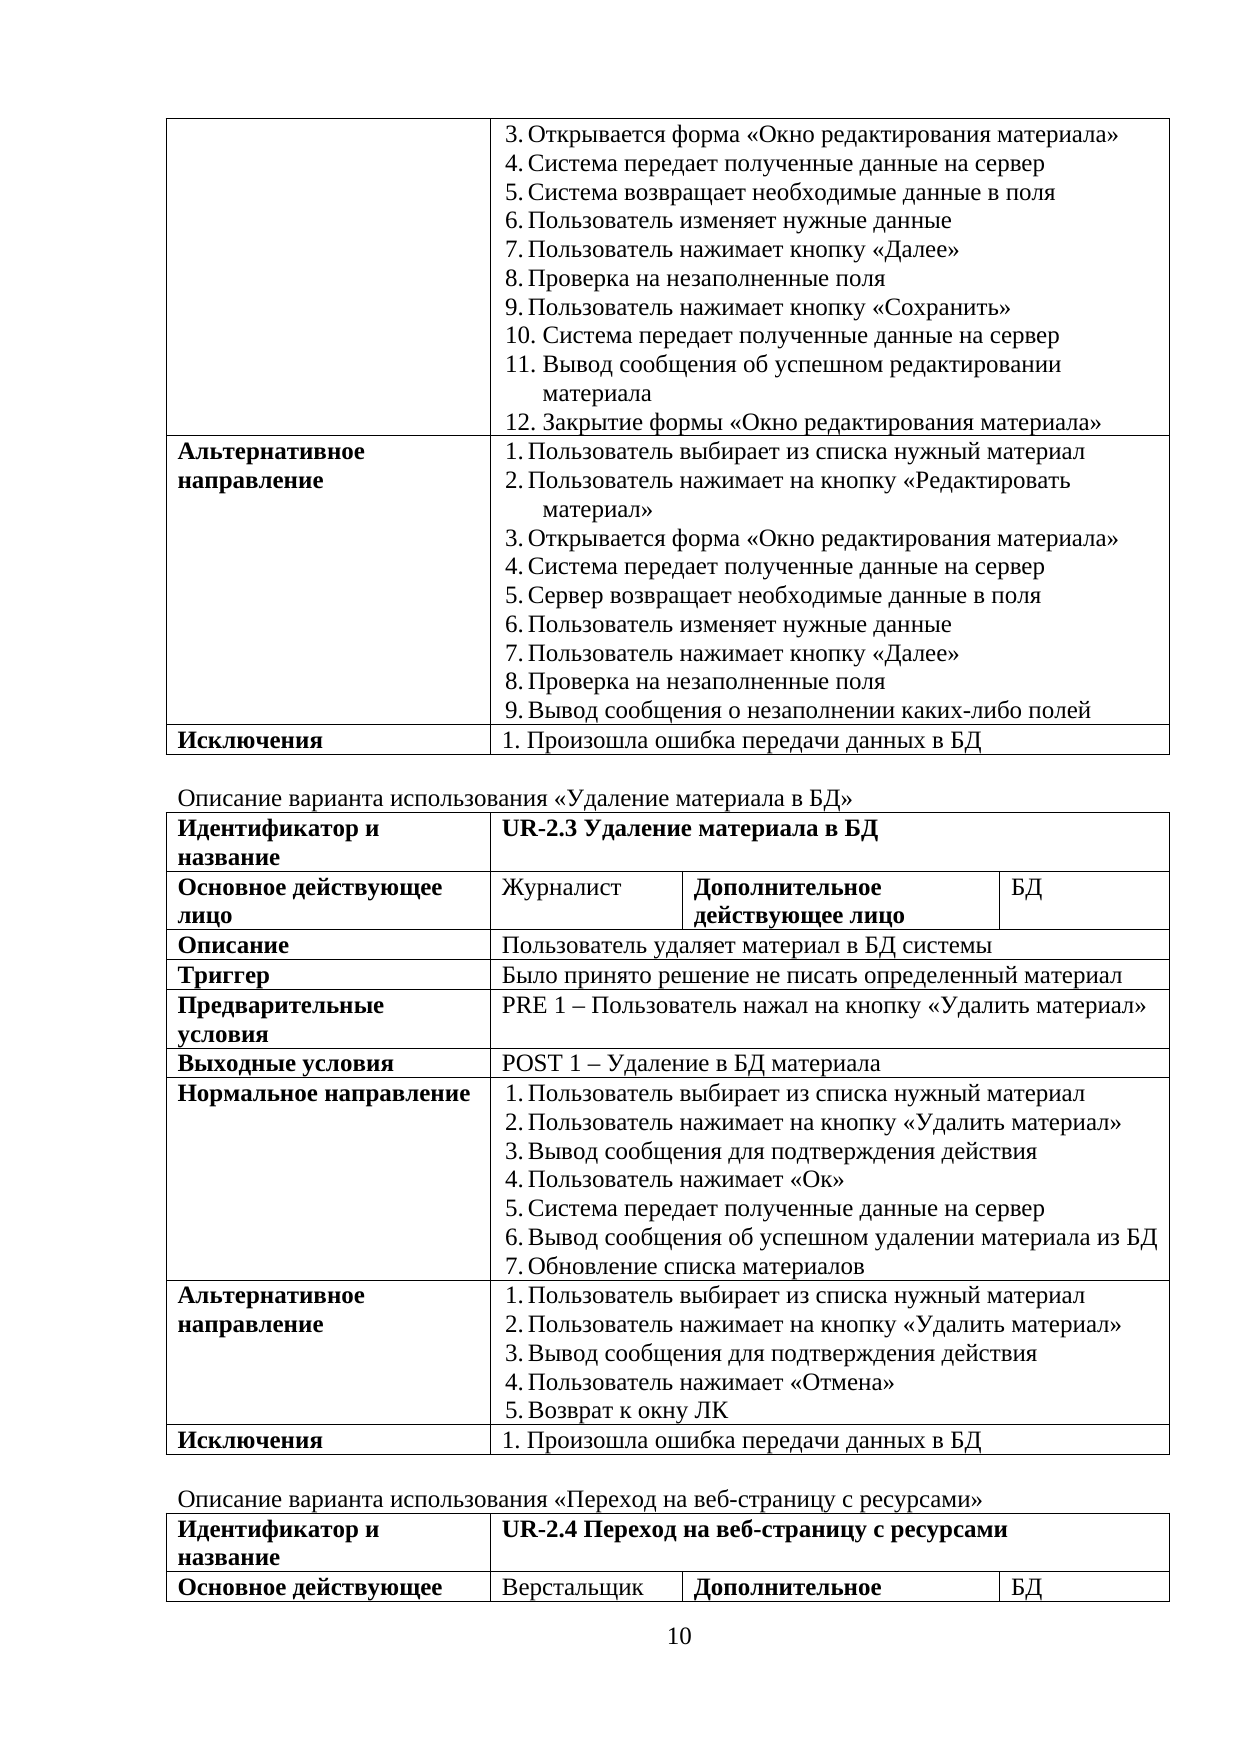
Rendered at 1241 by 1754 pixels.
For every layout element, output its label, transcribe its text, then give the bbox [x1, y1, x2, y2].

table_cell Дополнительное действующее лицо [683, 872, 999, 929]
table_cell БД [1000, 872, 1169, 929]
table_cell Пользователь выбирает из списка нужный материал Пользователь нажимает на кнопку «Удалить материал» Вывод сообщения для подтверждения действия Пользователь нажимает «Отмена» Возврат к окну ЛК [491, 1281, 1169, 1424]
table_cell Верстальщик [491, 1572, 682, 1601]
text Описание варианта использования «Переход на веб-страницу с ресурсами» [177, 1484, 1181, 1513]
table_cell Пользователь выбирает из списка нужный материал Пользователь нажимает на кнопку «Удалить материал» Вывод сообщения для подтверждения действия Пользователь нажимает «Ок» Система передает полученные данные на сервер Вывод сообщения об успешном удалении материала из БД Обновление списка материалов [491, 1078, 1169, 1279]
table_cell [491, 119, 1169, 435]
table_header UR-2.4 Переход на веб-страницу с ресурсами [491, 1514, 1169, 1571]
table_cell 1. Произошла ошибка передачи данных в БД [491, 1425, 1169, 1454]
table_cell Основное действующее лицо [167, 872, 490, 929]
table_header Идентификатор и название [167, 1514, 490, 1571]
table_cell Исключения [167, 1425, 490, 1454]
table_cell Описание [167, 930, 490, 959]
table_cell Исключения [167, 725, 490, 754]
table_header UR-2.3 Удаление материала в БД [491, 813, 1169, 871]
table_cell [167, 119, 490, 435]
table_cell Триггер [167, 960, 490, 989]
table_cell Журналист [491, 872, 682, 929]
table_cell Альтернативное направление [167, 1281, 490, 1424]
table_cell 1. Произошла ошибка передачи данных в БД [491, 725, 1169, 754]
table_cell Предварительные условия [167, 990, 490, 1047]
table_cell Пользователь выбирает из списка нужный материал Пользователь нажимает на кнопку «Редактировать материал» Открывается форма «Окно редактирования материала» Система передает полученные данные на сервер Сервер возвращает необходимые данные в поля Пользователь изменяет нужные данные Пользователь нажимает кнопку «Далее» Проверка на незаполненные поля Вывод сообщения о незаполнении каких-либо полей [491, 436, 1169, 724]
table_cell Выходные условия [167, 1049, 490, 1077]
table_cell Было принято решение не писать определенный материал [491, 960, 1169, 989]
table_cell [683, 1572, 999, 1601]
table_cell Альтернативное направление [167, 436, 490, 724]
table_cell Нормальное направление [167, 1078, 490, 1279]
table_cell PRE 1 – Пользователь нажал на кнопку «Удалить материал» [491, 990, 1169, 1047]
table_header Идентификатор и название [167, 813, 490, 871]
text Описание варианта использования «Удаление материала в БД» [177, 783, 1181, 812]
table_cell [167, 1572, 490, 1601]
table_cell Пользователь удаляет материал в БД системы [491, 930, 1169, 959]
table_cell POST 1 – Удаление в БД материала [491, 1049, 1169, 1077]
table_cell БД [1000, 1572, 1169, 1601]
